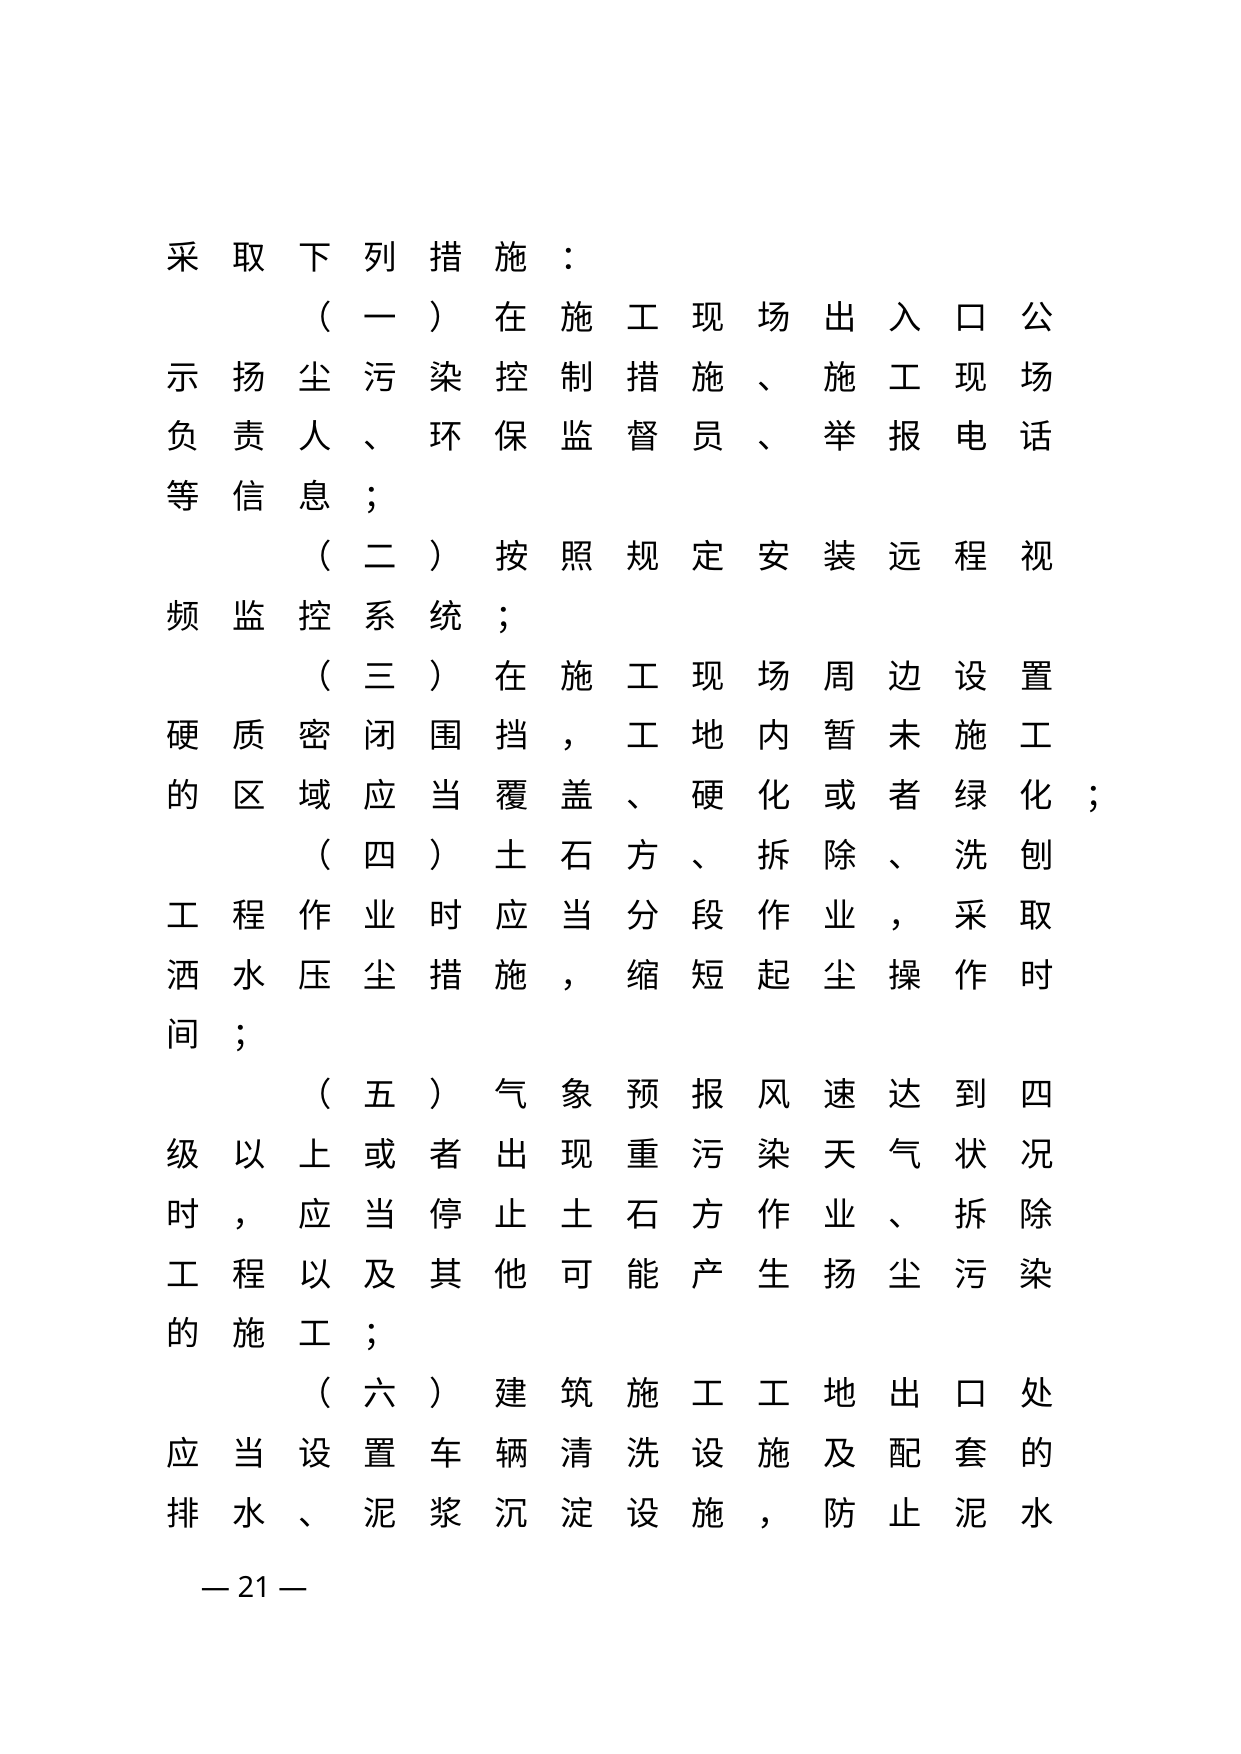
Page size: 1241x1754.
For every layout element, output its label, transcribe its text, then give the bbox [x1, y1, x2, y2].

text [167, 1361, 1085, 1541]
text （四）土石方、拆除、洗刨工程作业时应当分段作业，采取洒水压尘措施，缩短起尘操作时间； [167, 823, 1085, 1062]
text （五）气象预报风速达到四级以上或者出现重污染天气状况时，应当停止土石方作业、拆除工程以及其他可能产生扬尘污染的施工； [167, 1062, 1085, 1361]
text （二）按照规定安装远程视频监控系统； [167, 524, 1085, 644]
text （三）在施工现场周边设置硬质密闭围挡，工地内暂未施工的区域应当覆盖、硬化或者绿化； [167, 644, 1085, 823]
text （一）在施工现场出入口公示扬尘污染控制措施、施工现场负责人、环保监督员、举报电话等信息； [167, 285, 1085, 524]
text 第四十六条 施工现场应当采取下列措施： [167, 225, 1085, 285]
